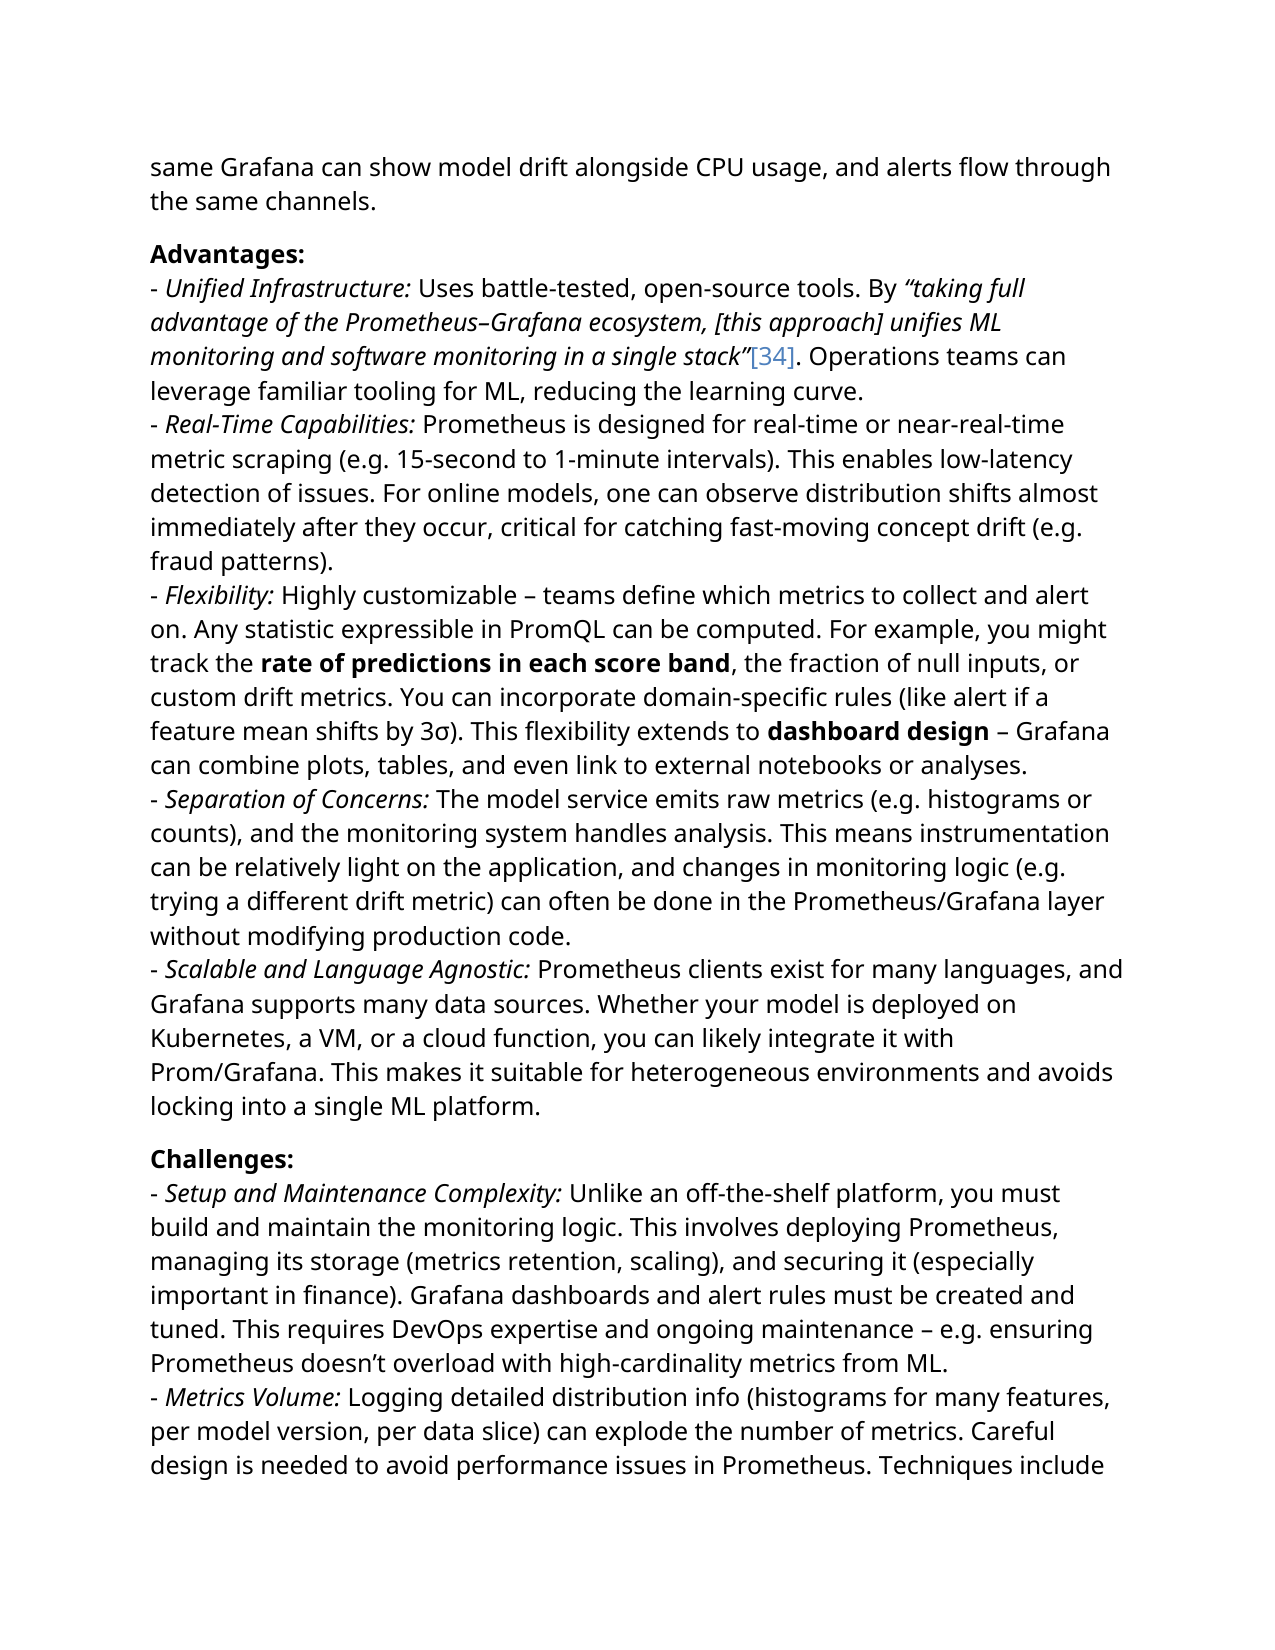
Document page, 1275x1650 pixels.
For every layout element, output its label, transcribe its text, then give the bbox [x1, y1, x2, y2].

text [150, 1141, 1125, 1482]
text Advantages: - Unified Infrastructure: Uses battle-tested, open-source tools. By “taking full advantage of the Prometheus–Grafana ecosystem, [this approach] unifies ML monitoring and software monitoring in a single stack”[34]. Operations teams can leverage familiar tooling for ML, reducing the learning curve. - Real-Time Capabilities: Prometheus is designed for real-time or near-real-time metric scraping (e.g. 15-second to 1-minute intervals). This enables low-latency detection of issues. For online models, one can observe distribution shifts almost immediately after they occur, critical for catching fast-moving concept drift (e.g. fraud patterns). - Flexibility: Highly customizable – teams define which metrics to collect and alert on. Any statistic expressible in PromQL can be computed. For example, you might track the rate of predictions in each score band, the fraction of null inputs, or custom drift metrics. You can incorporate domain-specific rules (like alert if a feature mean shifts by 3σ). This flexibility extends to dashboard design – Grafana can combine plots, tables, and even link to external notebooks or analyses. - Separation of Concerns: The model service emits raw metrics (e.g. histograms or counts), and the monitoring system handles analysis. This means instrumentation can be relatively light on the application, and changes in monitoring logic (e.g. trying a different drift metric) can often be done in the Prometheus/Grafana layer without modifying production code. - Scalable and Language Agnostic: Prometheus clients exist for many languages, and Grafana supports many data sources. Whether your model is deployed on Kubernetes, a VM, or a cloud function, you can likely integrate it with Prom/Grafana. This makes it suitable for heterogeneous environments and avoids locking into a single ML platform. [150, 237, 1125, 1122]
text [150, 150, 1125, 218]
